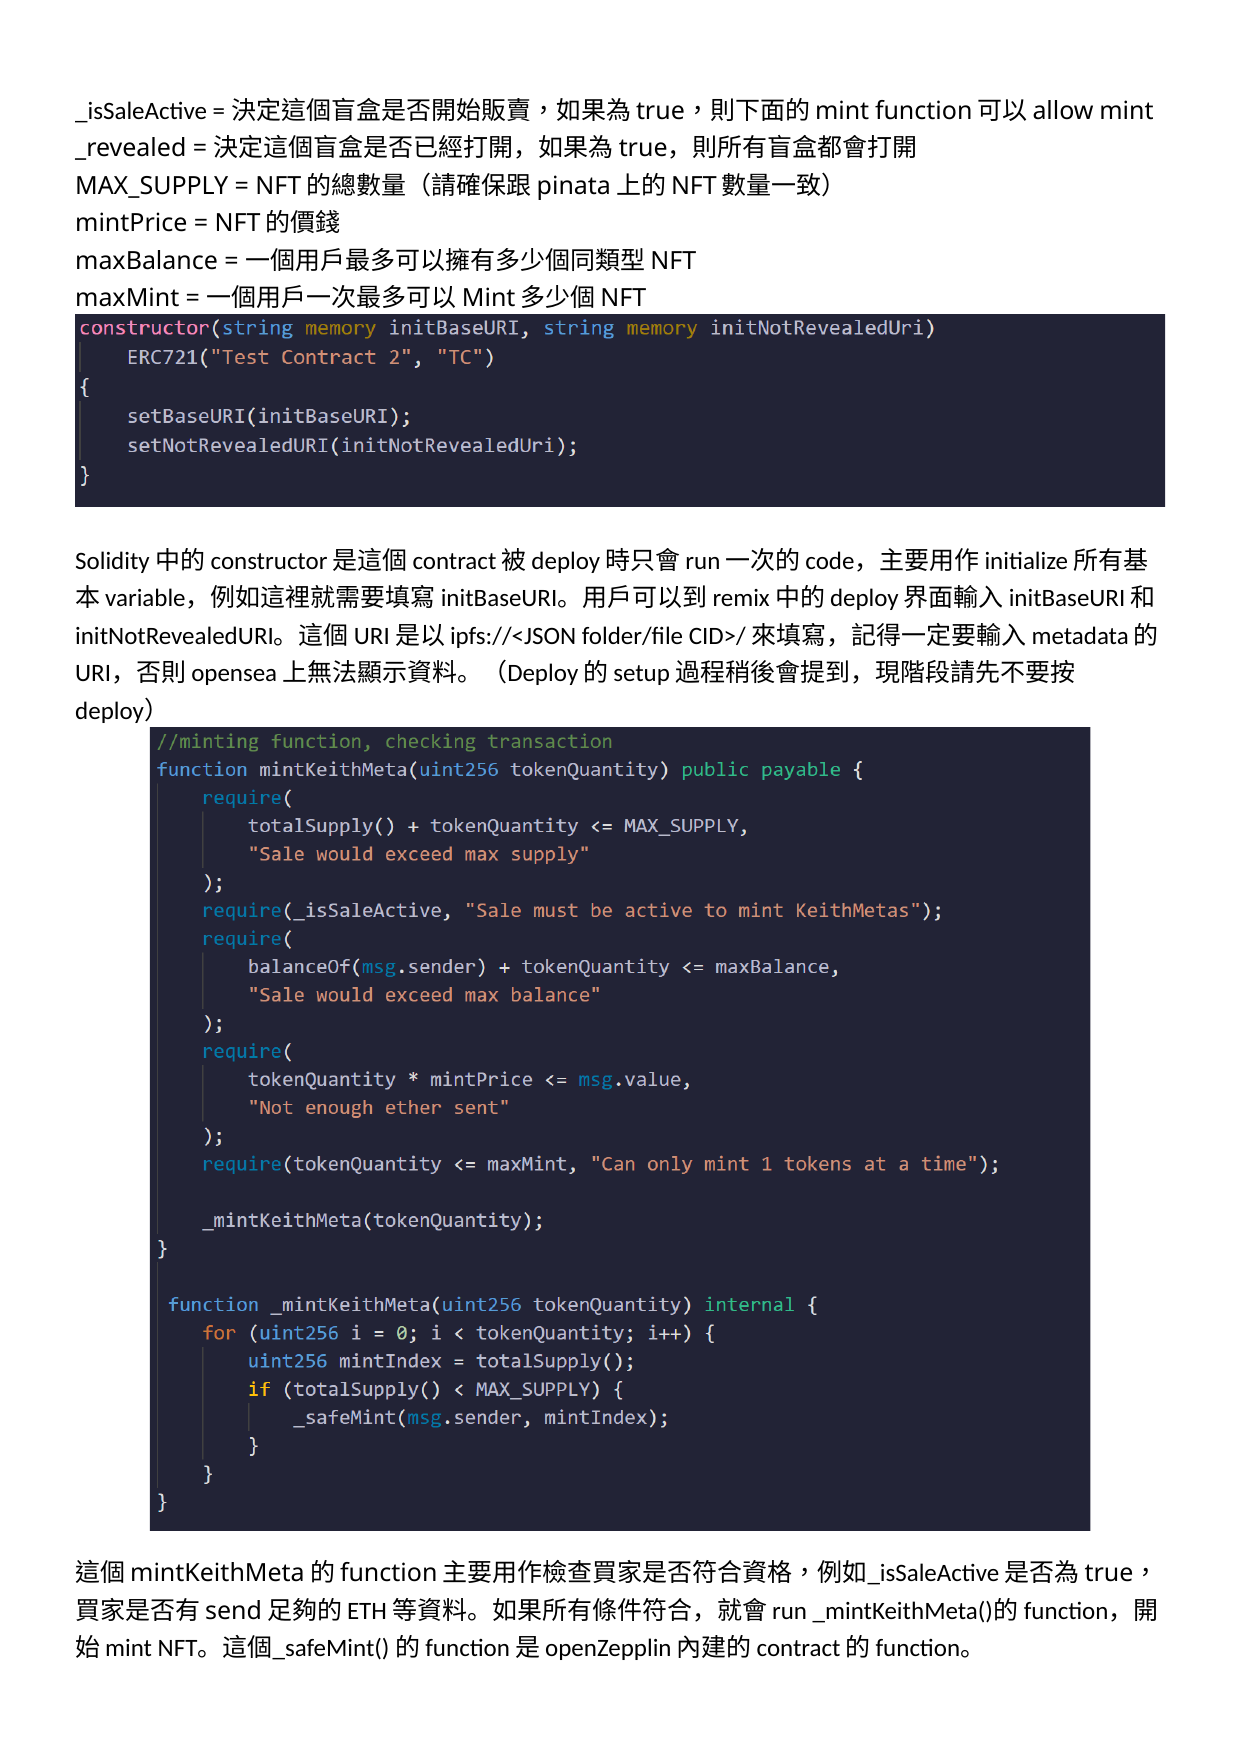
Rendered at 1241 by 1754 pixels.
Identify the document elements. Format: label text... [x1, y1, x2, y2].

picture [149, 727, 1091, 1531]
list maxBalance = 一個用戶最多可以擁有多少個同類型NFT [75, 239, 1165, 277]
list MAX_SUPPLY = NFT的總數量（請確保跟pinata上的NFT數量一致） [75, 164, 1165, 202]
list Solidity 中的constructor是這個contract被deploy時只會run一次的code，主要用作initialize 所有基本variable，例如這裡就需要填寫initBaseURI。用戶可以到remix中的deploy界面輸入initBaseURI和initNotRevealedURI。這個URI是以ipfs://<JSON folder/file CID>/ 來填寫，記得一定要輸入metadata的URI，否則opensea上無法顯示資料。（Deploy的setup過程稍後會提到，現階段請先不要按deploy） [75, 507, 1165, 727]
list _isSaleActive = 決定這個盲盒是否開始販賣，如果為true，則下面的mint function可以allow mint [75, 89, 1165, 127]
list maxMint = 一個用戶一次最多可以Mint多少個NFT [75, 277, 1165, 314]
list mintPrice = NFT的價錢 [75, 202, 1165, 239]
picture [75, 314, 1166, 507]
list 這個mintKeithMeta的function主要用作檢查買家是否符合資格，例如_isSaleActive是否為true，買家是否有send足夠的ETH等資料。如果所有條件符合，就會run _mintKeithMeta()的 function，開始mint NFT。這個_safeMint() 的function是openZepplin內建的contract的function。 [75, 1552, 1165, 1664]
list _revealed = 決定這個盲盒是否已經打開，如果為true，則所有盲盒都會打開 [75, 127, 1165, 164]
